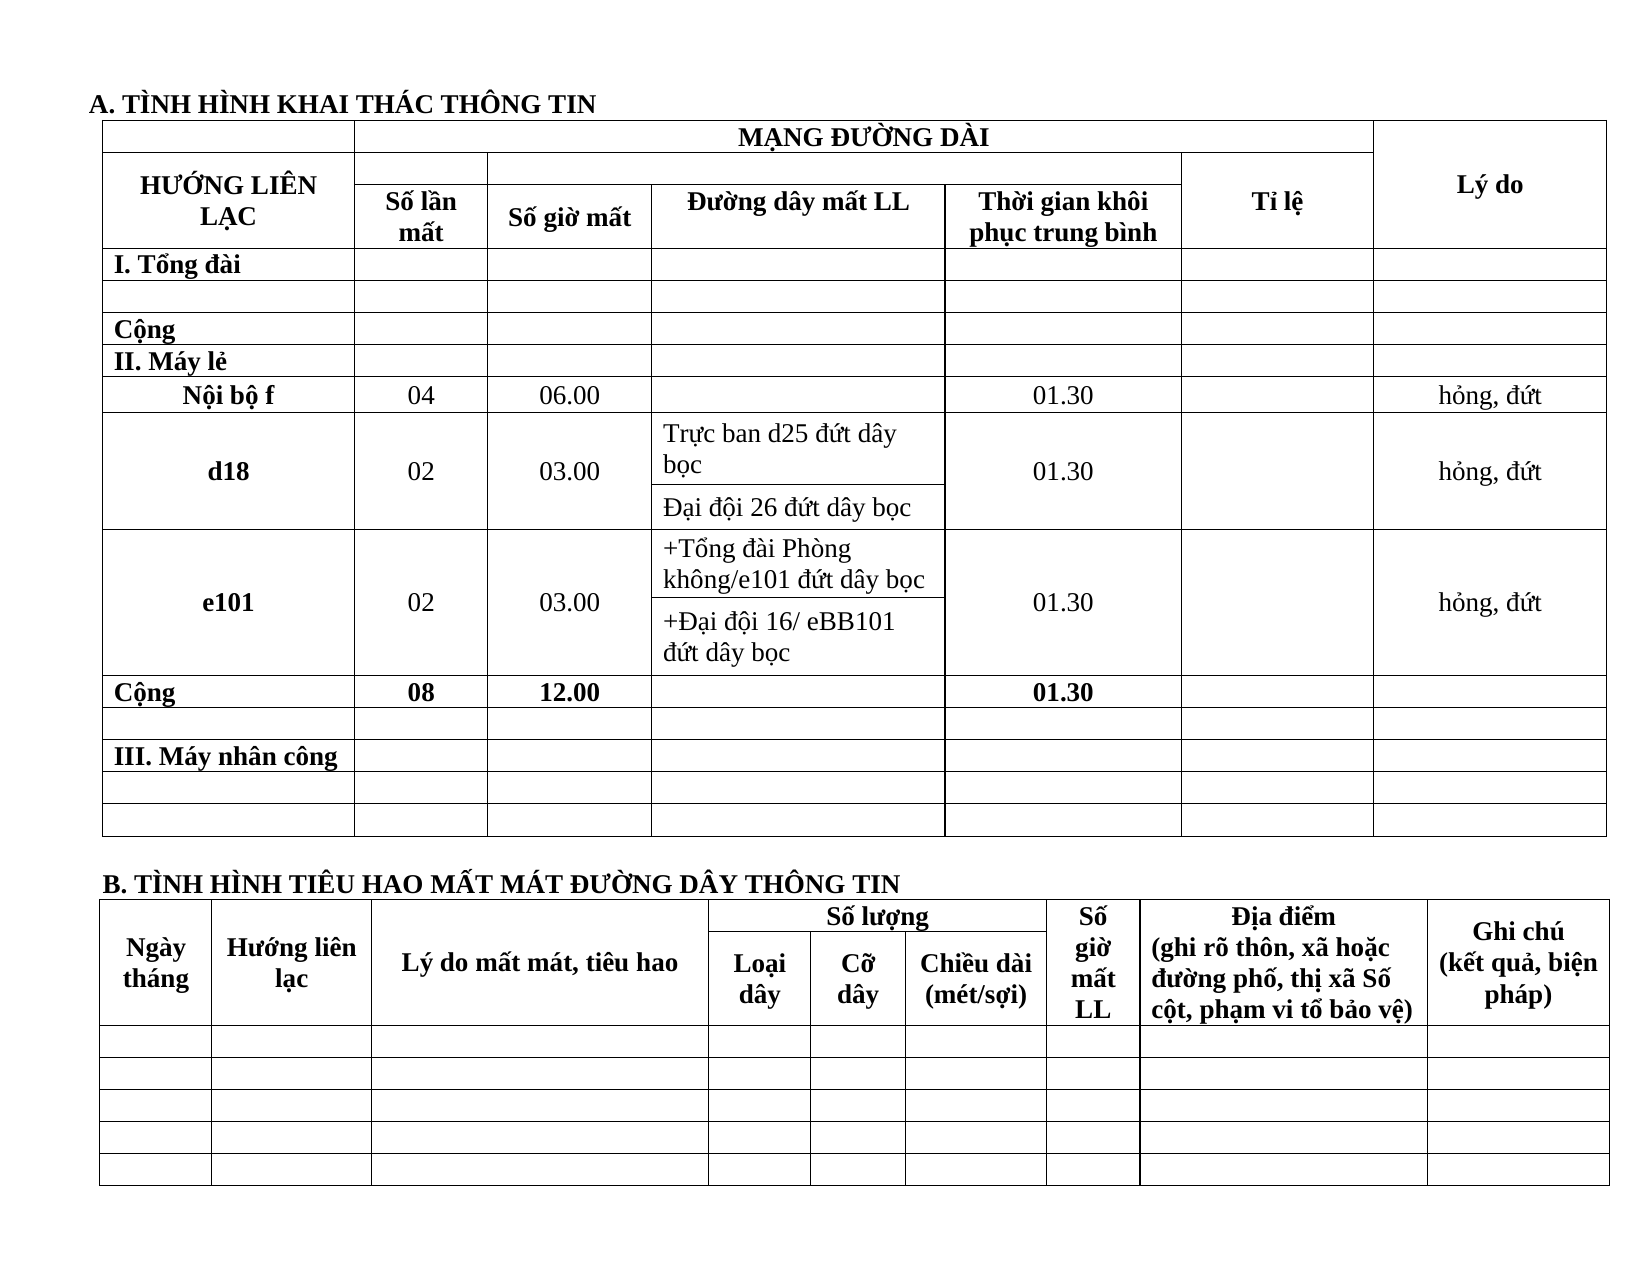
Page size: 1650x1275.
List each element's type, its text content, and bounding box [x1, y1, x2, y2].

table_cell 01.30 [946, 413, 1181, 528]
table_header Số lượng [709, 900, 1046, 931]
table_cell [212, 1058, 371, 1089]
table_cell 01.30 [946, 676, 1181, 707]
table_cell [946, 249, 1181, 280]
table_cell [906, 1090, 1046, 1121]
table_cell [906, 1154, 1046, 1185]
table_cell [811, 1090, 905, 1121]
table_cell [488, 345, 651, 376]
table_cell [372, 1058, 708, 1089]
table_cell [1182, 676, 1373, 707]
table_cell [100, 1058, 211, 1089]
table_cell 02 [355, 413, 487, 528]
table_cell [1141, 1090, 1427, 1121]
table_cell d18 [103, 413, 354, 528]
table_cell [652, 377, 944, 412]
table_cell [103, 708, 354, 739]
table_cell [709, 1122, 810, 1153]
table_cell [1374, 313, 1606, 344]
table_cell [100, 1026, 211, 1057]
table_cell [709, 1058, 810, 1089]
table_cell [946, 708, 1181, 739]
table_cell [103, 772, 354, 803]
table_cell [488, 153, 1181, 184]
table_cell [652, 281, 944, 312]
table_cell [906, 1058, 1046, 1089]
table_cell +Đại đội 16/ eBB101 đứt dây bọc [652, 598, 944, 674]
table_cell [488, 804, 651, 836]
table_cell [372, 1122, 708, 1153]
table_cell [488, 281, 651, 312]
table_cell [652, 676, 944, 707]
table_cell [652, 708, 944, 739]
table_cell Chiều dài (mét/sợi) [906, 932, 1046, 1024]
table_header Ghi chú (kết quả, biện pháp) [1428, 900, 1609, 1024]
table_cell [488, 249, 651, 280]
table_cell hỏng, đứt [1374, 530, 1606, 674]
table_cell 02 [355, 530, 487, 674]
table_cell Trực ban d25 đứt dây bọc [652, 413, 944, 484]
table_cell [355, 281, 487, 312]
table_cell [1141, 1122, 1427, 1153]
table_cell Cỡ dây [811, 932, 905, 1024]
table_cell [1182, 345, 1373, 376]
table_cell [1182, 530, 1373, 674]
table_cell [100, 1090, 211, 1121]
table_cell [488, 313, 651, 344]
table_cell [100, 1122, 211, 1153]
table_cell Đường dây mất LL [652, 185, 944, 247]
table_cell hỏng, đứt [1374, 377, 1606, 412]
table_cell Nội bộ f [103, 377, 354, 412]
table_cell [811, 1154, 905, 1185]
table_cell [1374, 281, 1606, 312]
table_cell [946, 740, 1181, 771]
table_cell [100, 1154, 211, 1185]
table_cell HƯỚNG LIÊN LẠC [103, 153, 354, 247]
table_cell [355, 313, 487, 344]
table_cell 01.30 [946, 530, 1181, 674]
table_cell [906, 1122, 1046, 1153]
table_cell [652, 740, 944, 771]
table_cell [1428, 1058, 1609, 1089]
table_cell Cộng [103, 313, 354, 344]
table_cell +Tổng đài Phòng không/e101 đứt dây bọc [652, 530, 944, 597]
table_cell II. Máy lẻ [103, 345, 354, 376]
table_cell [652, 249, 944, 280]
table_cell [1182, 249, 1373, 280]
table_cell 01.30 [946, 377, 1181, 412]
table_cell [1047, 1154, 1139, 1185]
table_cell [372, 1026, 708, 1057]
table_cell [1374, 249, 1606, 280]
table_cell [103, 804, 354, 836]
table_cell [212, 1090, 371, 1121]
table_header [103, 121, 354, 152]
table_cell [652, 345, 944, 376]
table_cell Thời gian khôi phục trung bình [946, 185, 1181, 247]
table_cell [1047, 1090, 1139, 1121]
table_cell [1374, 676, 1606, 707]
table_cell [652, 772, 944, 803]
table_cell [1428, 1026, 1609, 1057]
table_cell 06.00 [488, 377, 651, 412]
table_cell [488, 740, 651, 771]
table_cell [1374, 708, 1606, 739]
table_cell [1428, 1090, 1609, 1121]
table_header Hướng liên lạc [212, 900, 371, 1024]
table_cell e101 [103, 530, 354, 674]
table_header MẠNG ĐƯỜNG DÀI [355, 121, 1373, 152]
table_header Lý do [1374, 121, 1606, 247]
table_cell 12.00 [488, 676, 651, 707]
table_cell [1182, 281, 1373, 312]
table_cell [212, 1026, 371, 1057]
table_cell [1182, 377, 1373, 412]
table_cell I. Tổng đài [103, 249, 354, 280]
table_header Địa điểm (ghi rõ thôn, xã hoặc đường phố, thị xã Số cột, phạm vi tổ bảo vệ) [1141, 900, 1427, 1024]
table_cell 03.00 [488, 413, 651, 528]
table_cell [946, 281, 1181, 312]
table_cell [1182, 740, 1373, 771]
table_cell Đại đội 26 đứt dây bọc [652, 485, 944, 528]
table_cell [709, 1154, 810, 1185]
table_cell [488, 772, 651, 803]
table_cell [946, 804, 1181, 836]
table_cell [1374, 772, 1606, 803]
table_cell 03.00 [488, 530, 651, 674]
table_cell [709, 1026, 810, 1057]
table_cell [811, 1122, 905, 1153]
table_header Lý do mất mát, tiêu hao [372, 900, 708, 1024]
table_cell [1428, 1154, 1609, 1185]
table_cell [1141, 1026, 1427, 1057]
table_cell [1182, 804, 1373, 836]
table_cell [1182, 413, 1373, 528]
table_cell [1374, 804, 1606, 836]
table_header Số giờ mất LL [1047, 900, 1139, 1024]
table_cell hỏng, đứt [1374, 413, 1606, 528]
table_cell [1141, 1154, 1427, 1185]
table_cell [1047, 1026, 1139, 1057]
table_cell [946, 772, 1181, 803]
table_cell Số lần mất [355, 185, 487, 247]
table_cell [355, 153, 487, 184]
table_cell Cộng [103, 676, 354, 707]
table_cell 08 [355, 676, 487, 707]
list B. TÌNH HÌNH TIÊU HAO MẤT MÁT ĐƯỜNG DÂY THÔNG TIN [89, 868, 1620, 899]
table_cell [811, 1058, 905, 1089]
table_cell [946, 313, 1181, 344]
table_cell [811, 1026, 905, 1057]
table_cell [355, 772, 487, 803]
table_cell [488, 708, 651, 739]
table_cell [709, 1090, 810, 1121]
table_cell [1047, 1122, 1139, 1153]
table_cell Loại dây [709, 932, 810, 1024]
table_cell [212, 1122, 371, 1153]
table_cell Tỉ lệ [1182, 153, 1373, 247]
table_cell [946, 345, 1181, 376]
table_header Ngày tháng [100, 900, 211, 1024]
table_cell [1374, 345, 1606, 376]
table_cell III. Máy nhân công [103, 740, 354, 771]
table_cell [1374, 740, 1606, 771]
table_cell [1182, 313, 1373, 344]
table_cell [372, 1090, 708, 1121]
table_cell [372, 1154, 708, 1185]
table_cell [355, 740, 487, 771]
table_cell [212, 1154, 371, 1185]
table_cell Số giờ mất [488, 185, 651, 247]
table_cell [355, 249, 487, 280]
table_cell [1182, 772, 1373, 803]
table_cell [1182, 708, 1373, 739]
table_cell [652, 313, 944, 344]
table_cell [1141, 1058, 1427, 1089]
table_cell [355, 345, 487, 376]
table_cell [355, 708, 487, 739]
text A. TÌNH HÌNH KHAI THÁC THÔNG TIN [89, 89, 1620, 120]
table_cell [103, 281, 354, 312]
table_cell [1428, 1122, 1609, 1153]
table_cell [355, 804, 487, 836]
table_cell [652, 804, 944, 836]
table_cell [1047, 1058, 1139, 1089]
table_cell [906, 1026, 1046, 1057]
table_cell 04 [355, 377, 487, 412]
